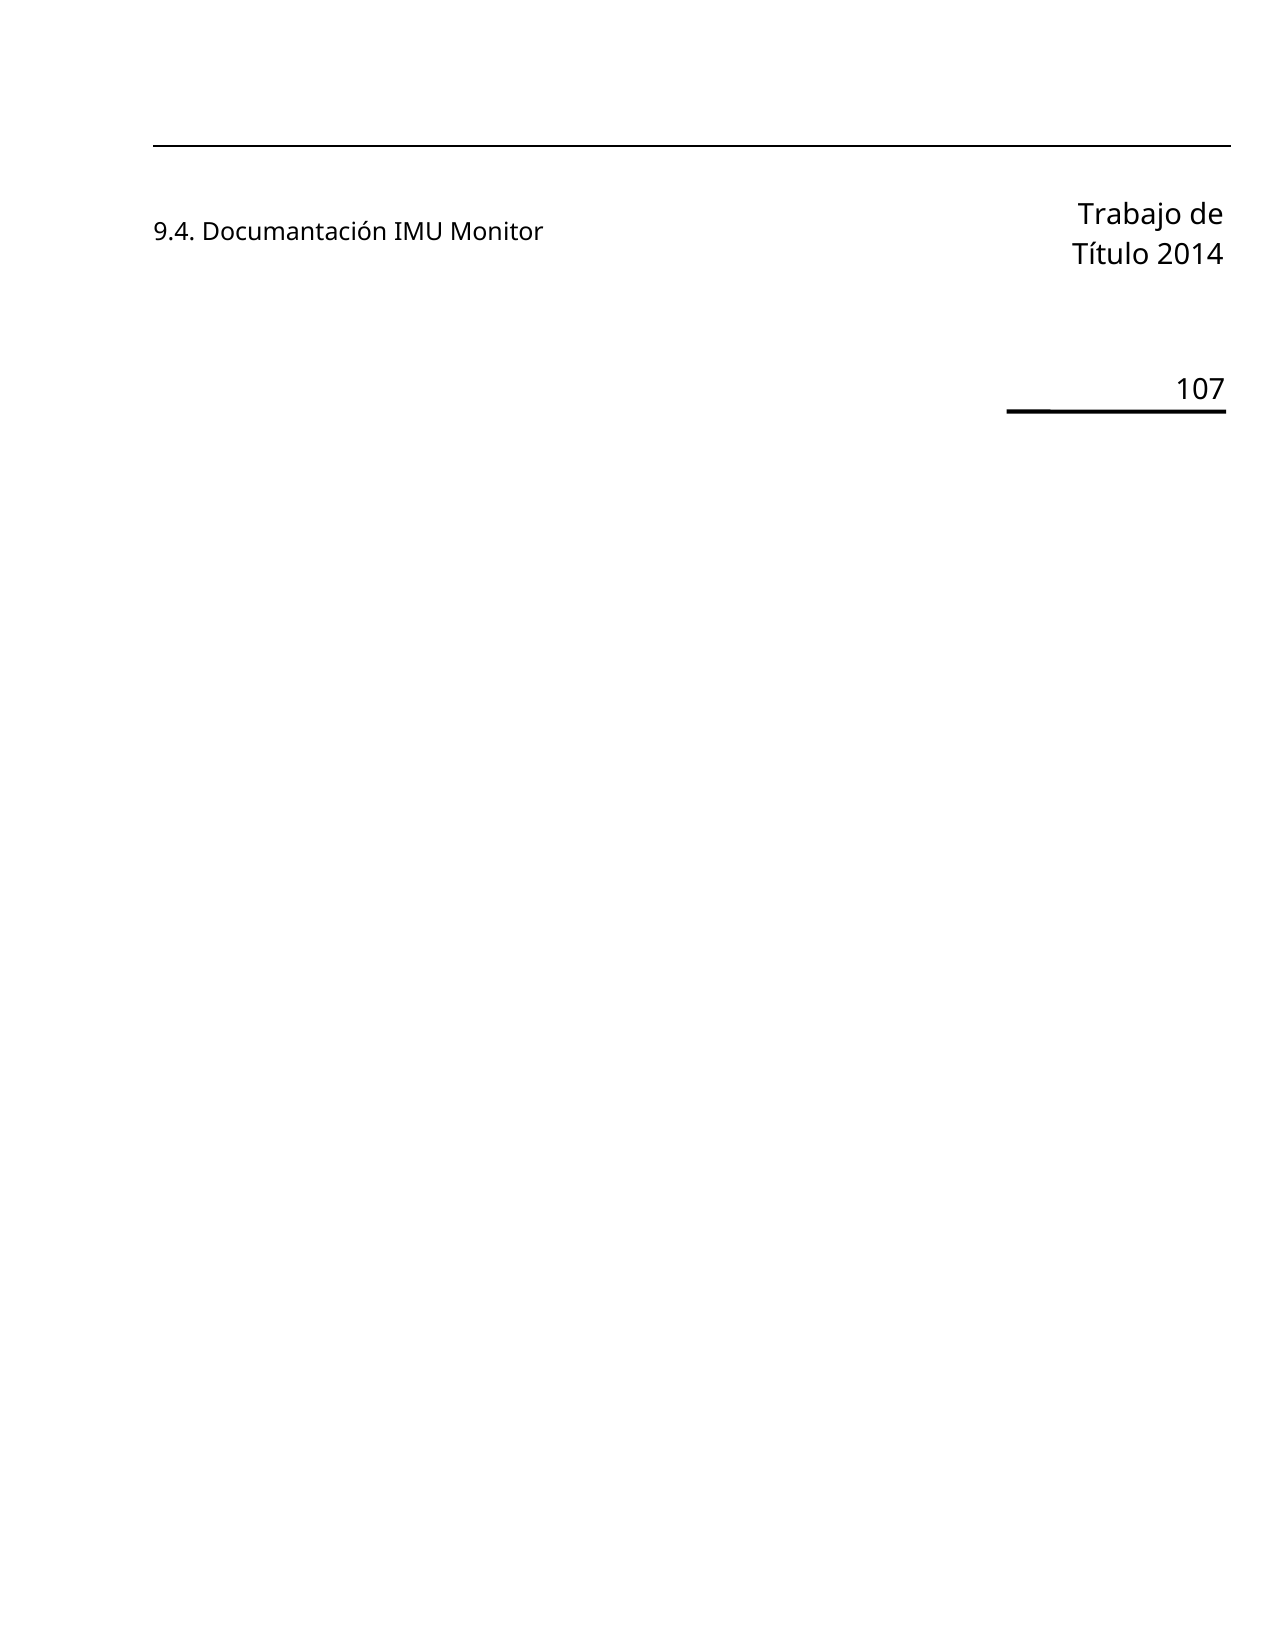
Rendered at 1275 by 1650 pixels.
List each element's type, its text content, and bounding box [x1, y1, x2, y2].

subtitle Documantación IMU Monitor [153, 214, 991, 248]
